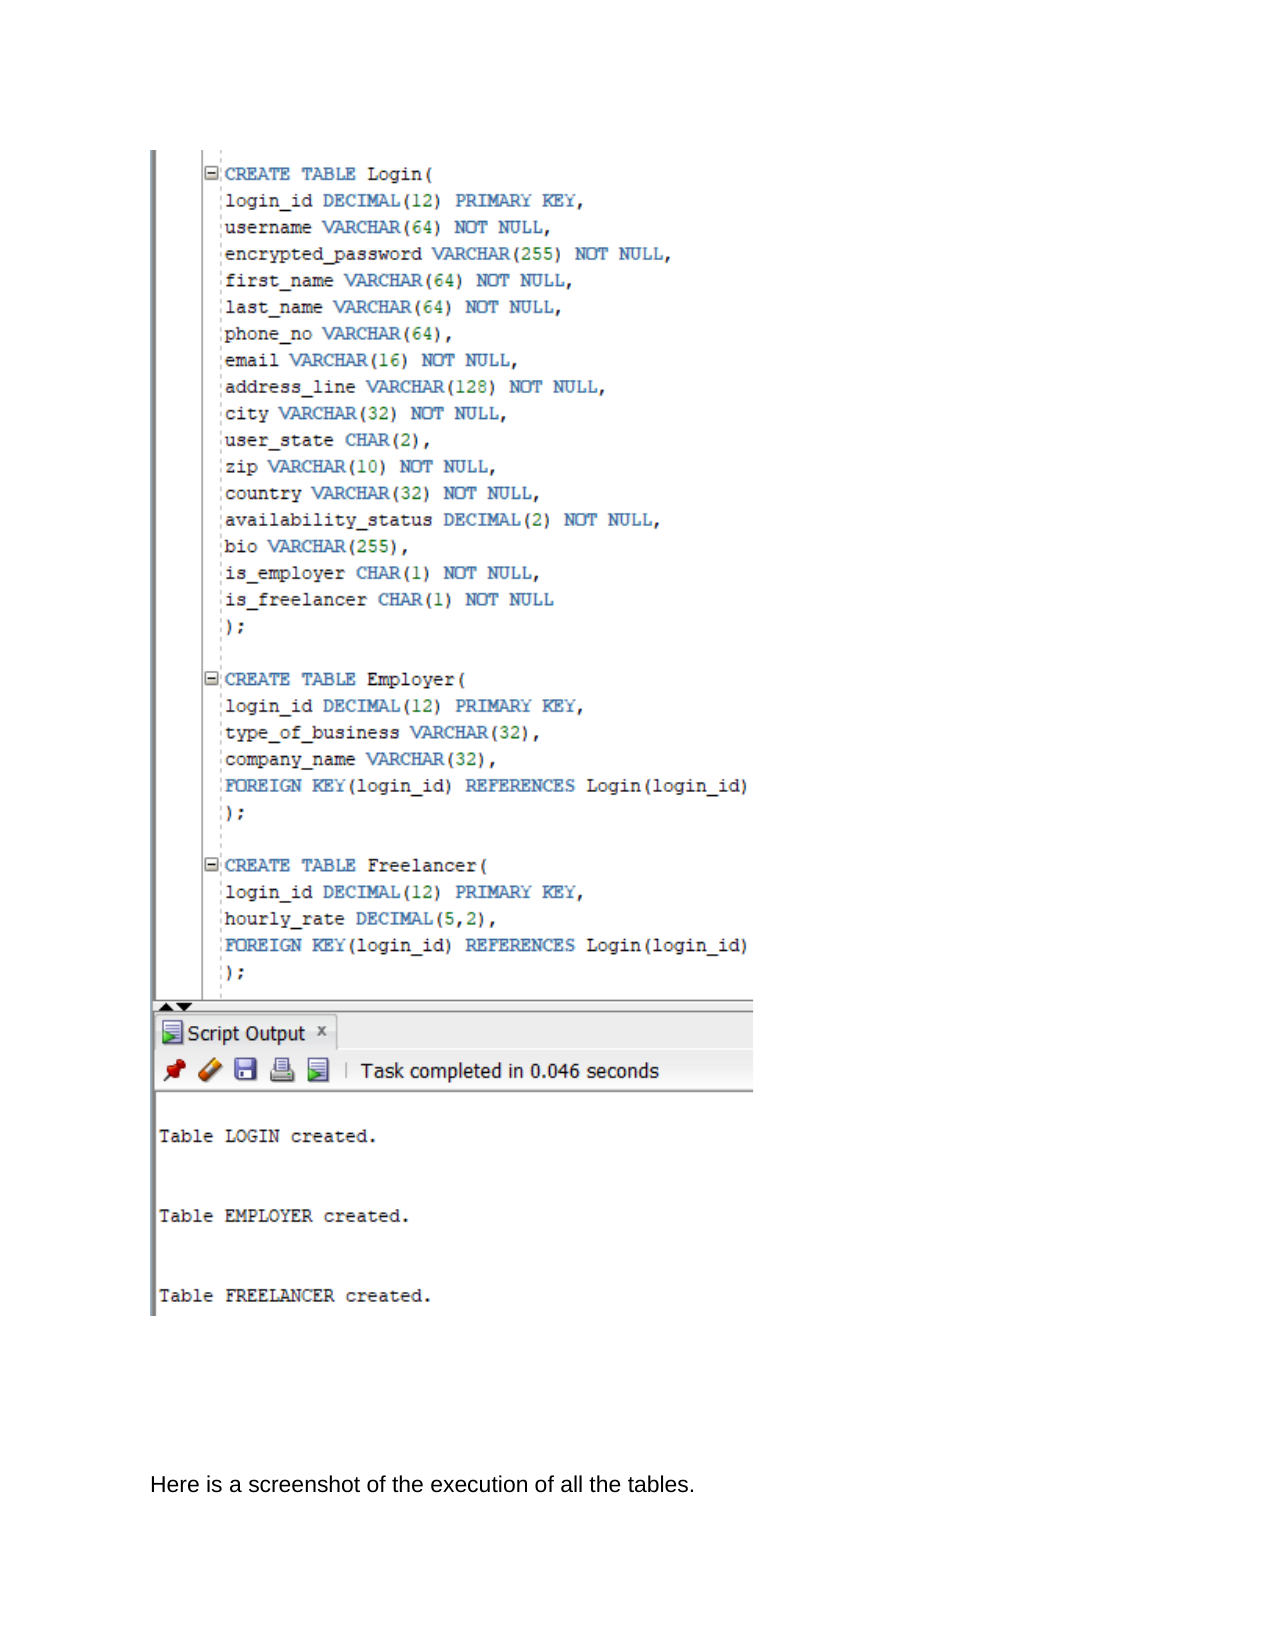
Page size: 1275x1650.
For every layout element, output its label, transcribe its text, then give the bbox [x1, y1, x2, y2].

picture [150, 150, 754, 1316]
text Here is a screenshot of the execution of all the tables. [150, 1471, 1125, 1497]
